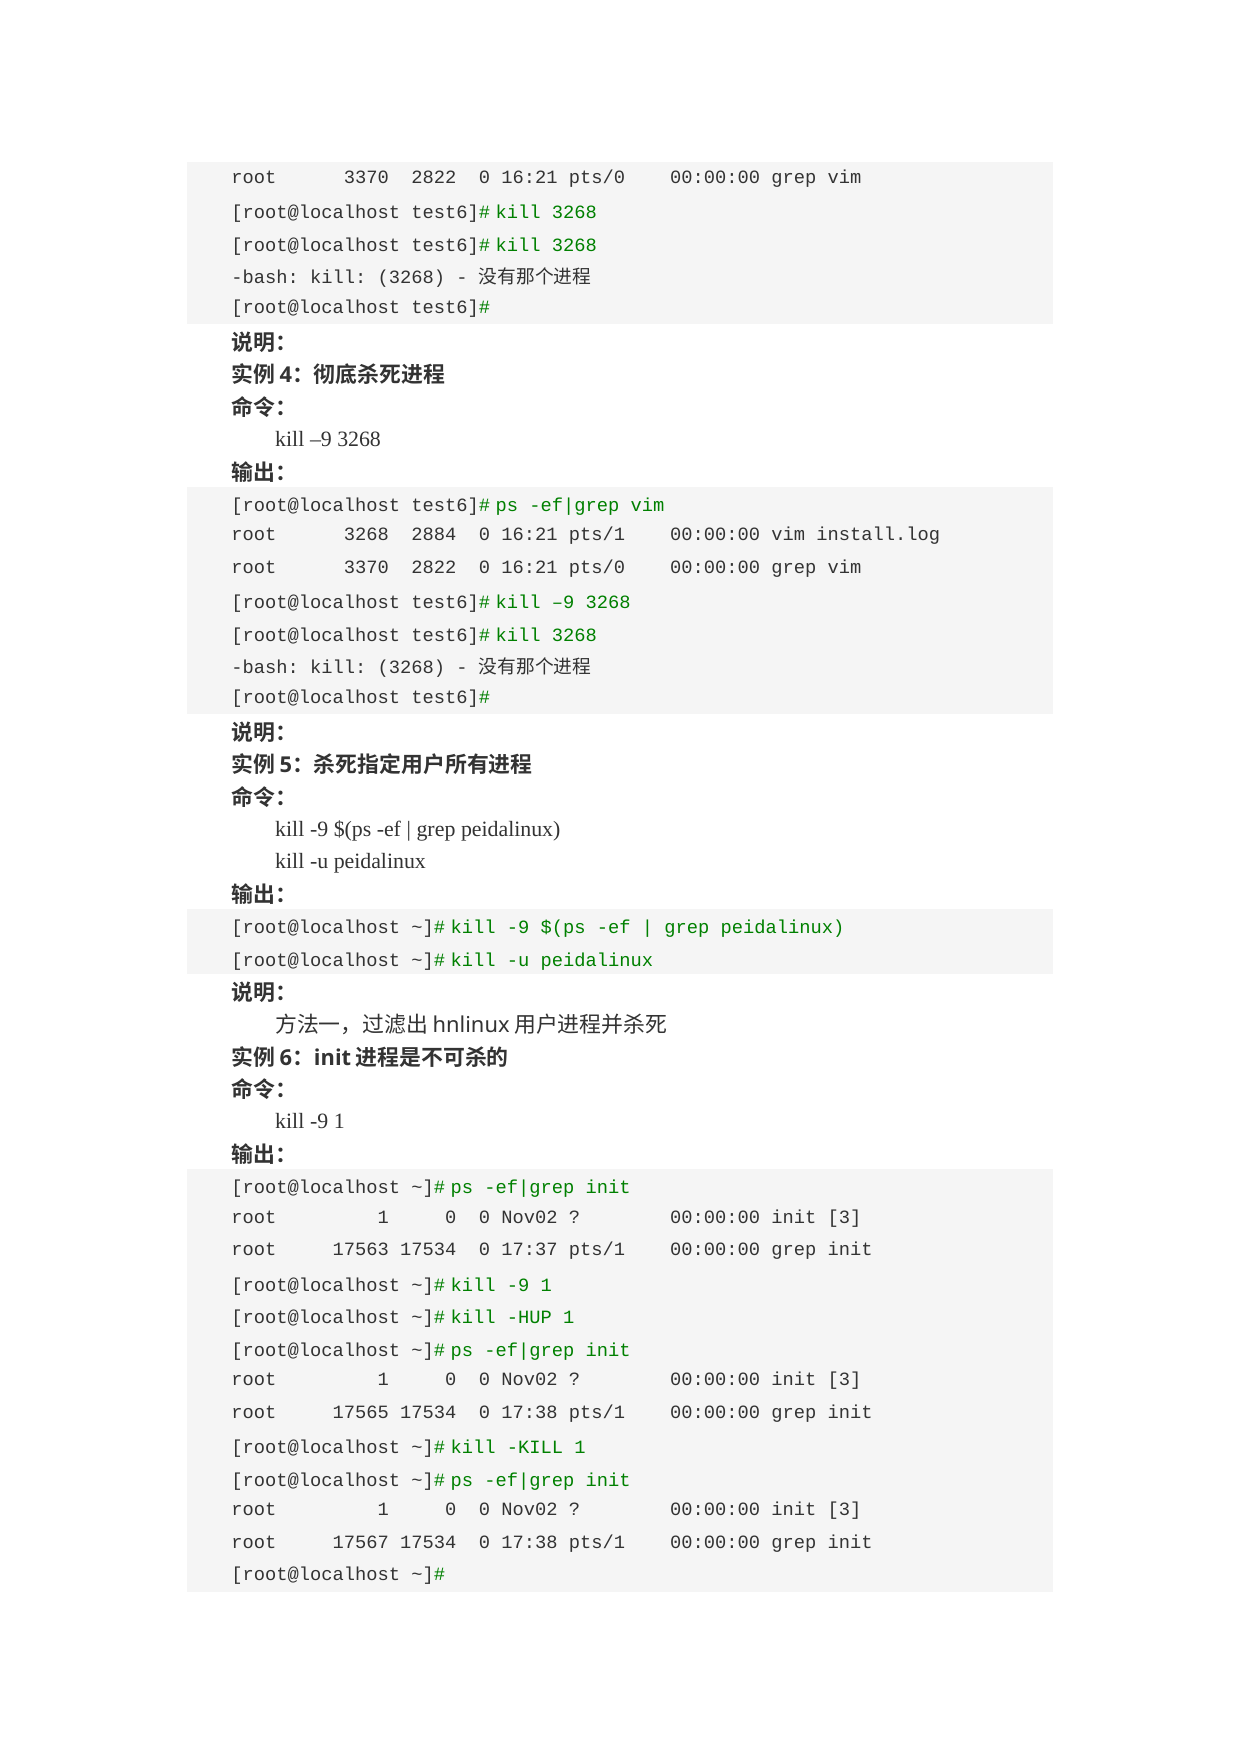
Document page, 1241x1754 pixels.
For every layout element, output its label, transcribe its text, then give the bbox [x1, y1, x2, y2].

text root 3370 2822 0 16:21 pts/0 00:00:00 grep vim [187, 162, 1053, 194]
text 命令： [187, 779, 1053, 812]
text root 17565 17534 0 17:38 pts/1 00:00:00 grep init [187, 1397, 1053, 1429]
text -bash: kill: (3268) - 没有那个进程 [187, 259, 1053, 292]
text root 3268 2884 0 16:21 pts/1 00:00:00 vim install.log [187, 519, 1053, 552]
text root 1 0 0 Nov02 ? 00:00:00 init [3] [187, 1364, 1053, 1397]
text root 17567 17534 0 17:38 pts/1 00:00:00 grep init [187, 1527, 1053, 1559]
text [root@localhost test6]# [187, 682, 1053, 714]
text 方法一，过滤出hnlinux用户进程并杀死 [231, 1007, 1053, 1039]
text 说明： [187, 714, 1053, 747]
text [root@localhost ~]# ps -ef|grep init [187, 1169, 1053, 1202]
text 实例6：init进程是不可杀的 [187, 1039, 1053, 1072]
text root 3370 2822 0 16:21 pts/0 00:00:00 grep vim [187, 552, 1053, 584]
text 实例4：彻底杀死进程 [187, 357, 1053, 389]
text 输出： [187, 877, 1053, 909]
text [root@localhost ~]# kill -9 1 [187, 1267, 1053, 1299]
text kill -9 1 [231, 1104, 1053, 1137]
text [root@localhost ~]# ps -ef|grep init [187, 1462, 1053, 1494]
text [root@localhost test6]# kill –9 3268 [187, 584, 1053, 617]
text [root@localhost ~]# ps -ef|grep init [187, 1332, 1053, 1364]
text -bash: kill: (3268) - 没有那个进程 [187, 649, 1053, 682]
text [root@localhost test6]# ps -ef|grep vim [187, 487, 1053, 519]
text [root@localhost test6]# kill 3268 [187, 227, 1053, 259]
text [root@localhost ~]# kill -KILL 1 [187, 1429, 1053, 1462]
text [root@localhost test6]# kill 3268 [187, 194, 1053, 227]
text kill -9 $(ps -ef | grep peidalinux) [231, 812, 1053, 844]
text [root@localhost test6]# [187, 292, 1053, 324]
text 实例5：杀死指定用户所有进程 [187, 747, 1053, 779]
text root 17563 17534 0 17:37 pts/1 00:00:00 grep init [187, 1234, 1053, 1267]
text 命令： [187, 1072, 1053, 1104]
text [root@localhost ~]# kill -9 $(ps -ef | grep peidalinux) [187, 909, 1053, 942]
text [root@localhost ~]# [187, 1559, 1053, 1592]
text root 1 0 0 Nov02 ? 00:00:00 init [3] [187, 1494, 1053, 1527]
text root 1 0 0 Nov02 ? 00:00:00 init [3] [187, 1202, 1053, 1234]
text 说明： [187, 324, 1053, 357]
text [root@localhost test6]# kill 3268 [187, 617, 1053, 649]
text 输出： [187, 454, 1053, 487]
text [root@localhost ~]# kill -u peidalinux [187, 942, 1053, 974]
text kill -u peidalinux [231, 844, 1053, 877]
text 说明： [187, 974, 1053, 1007]
text [root@localhost ~]# kill -HUP 1 [187, 1299, 1053, 1332]
text 命令： [187, 389, 1053, 422]
text 输出： [187, 1137, 1053, 1169]
text kill –9 3268 [231, 422, 1053, 454]
